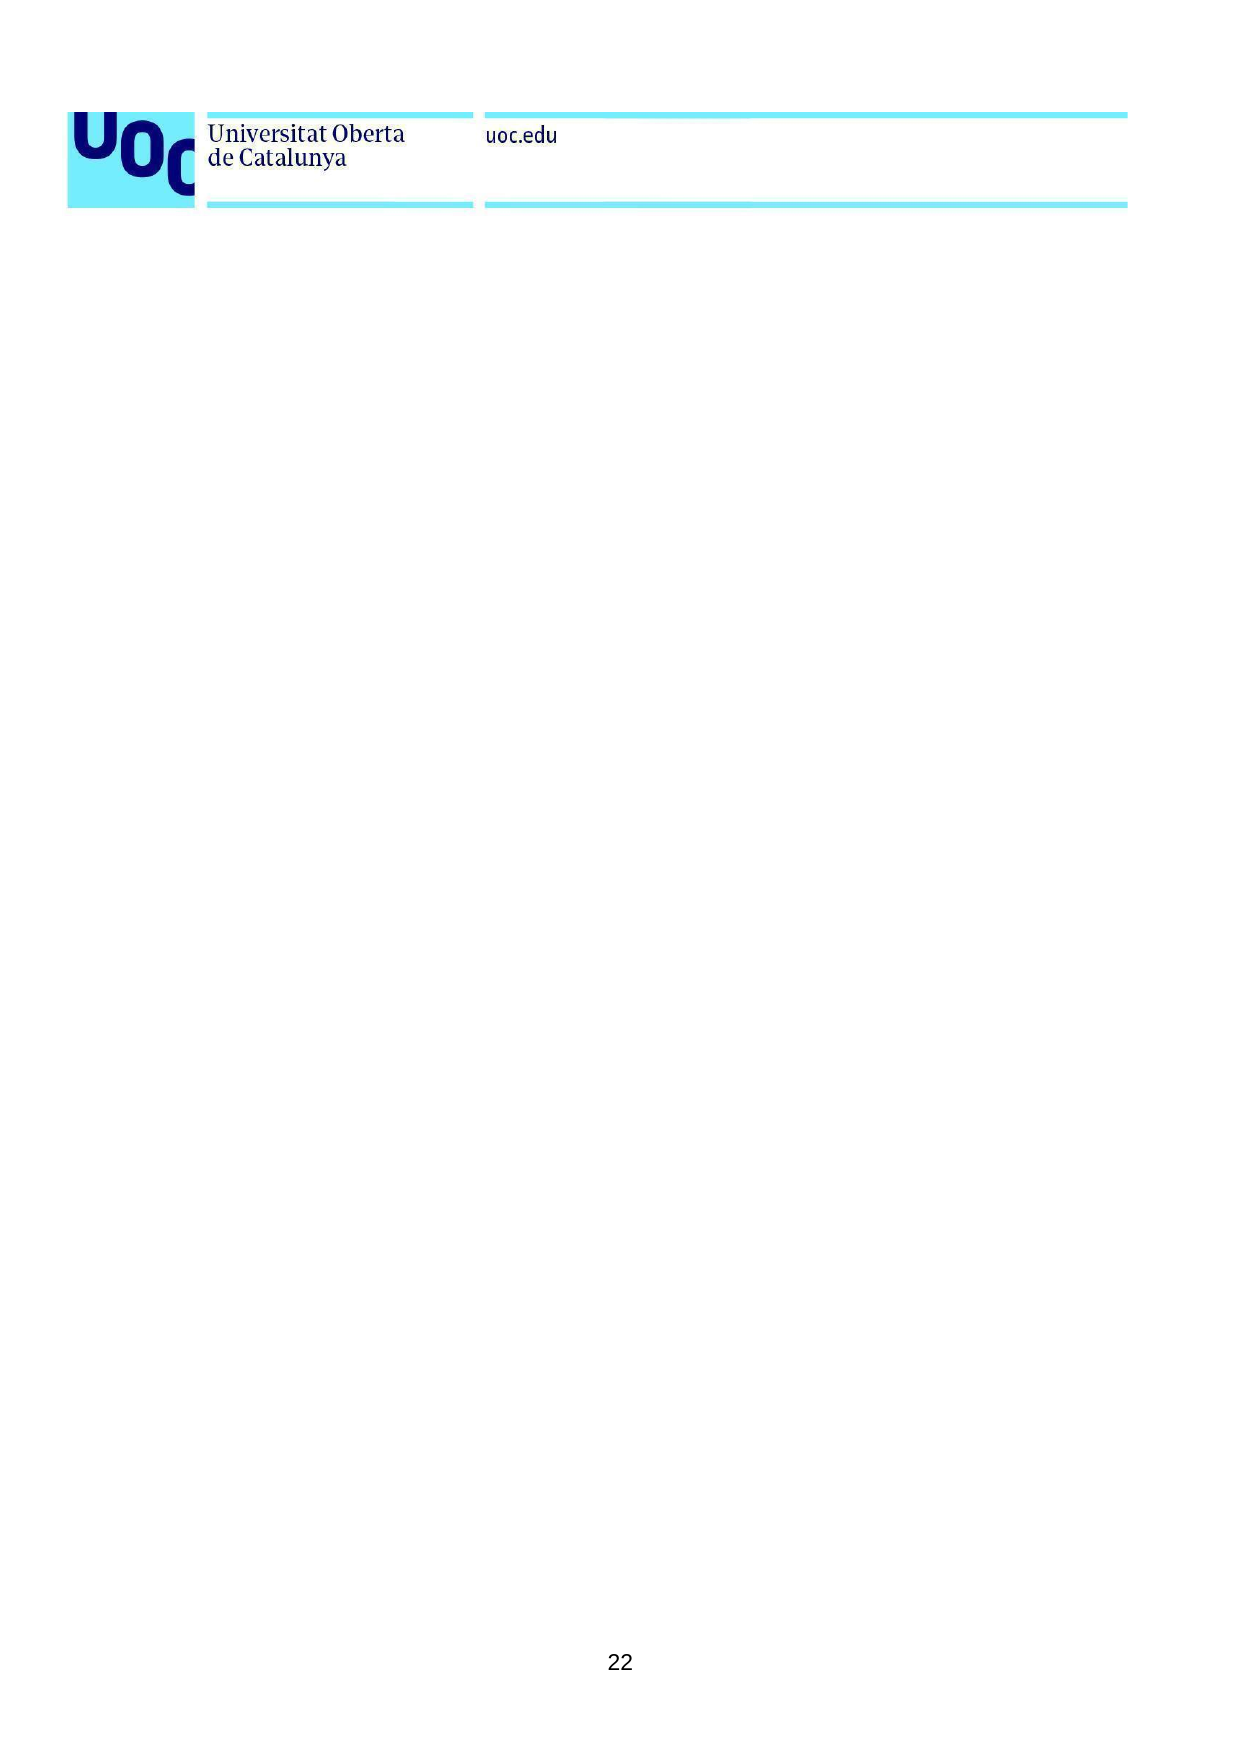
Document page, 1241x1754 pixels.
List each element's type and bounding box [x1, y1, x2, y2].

picture [62, 112, 1128, 216]
